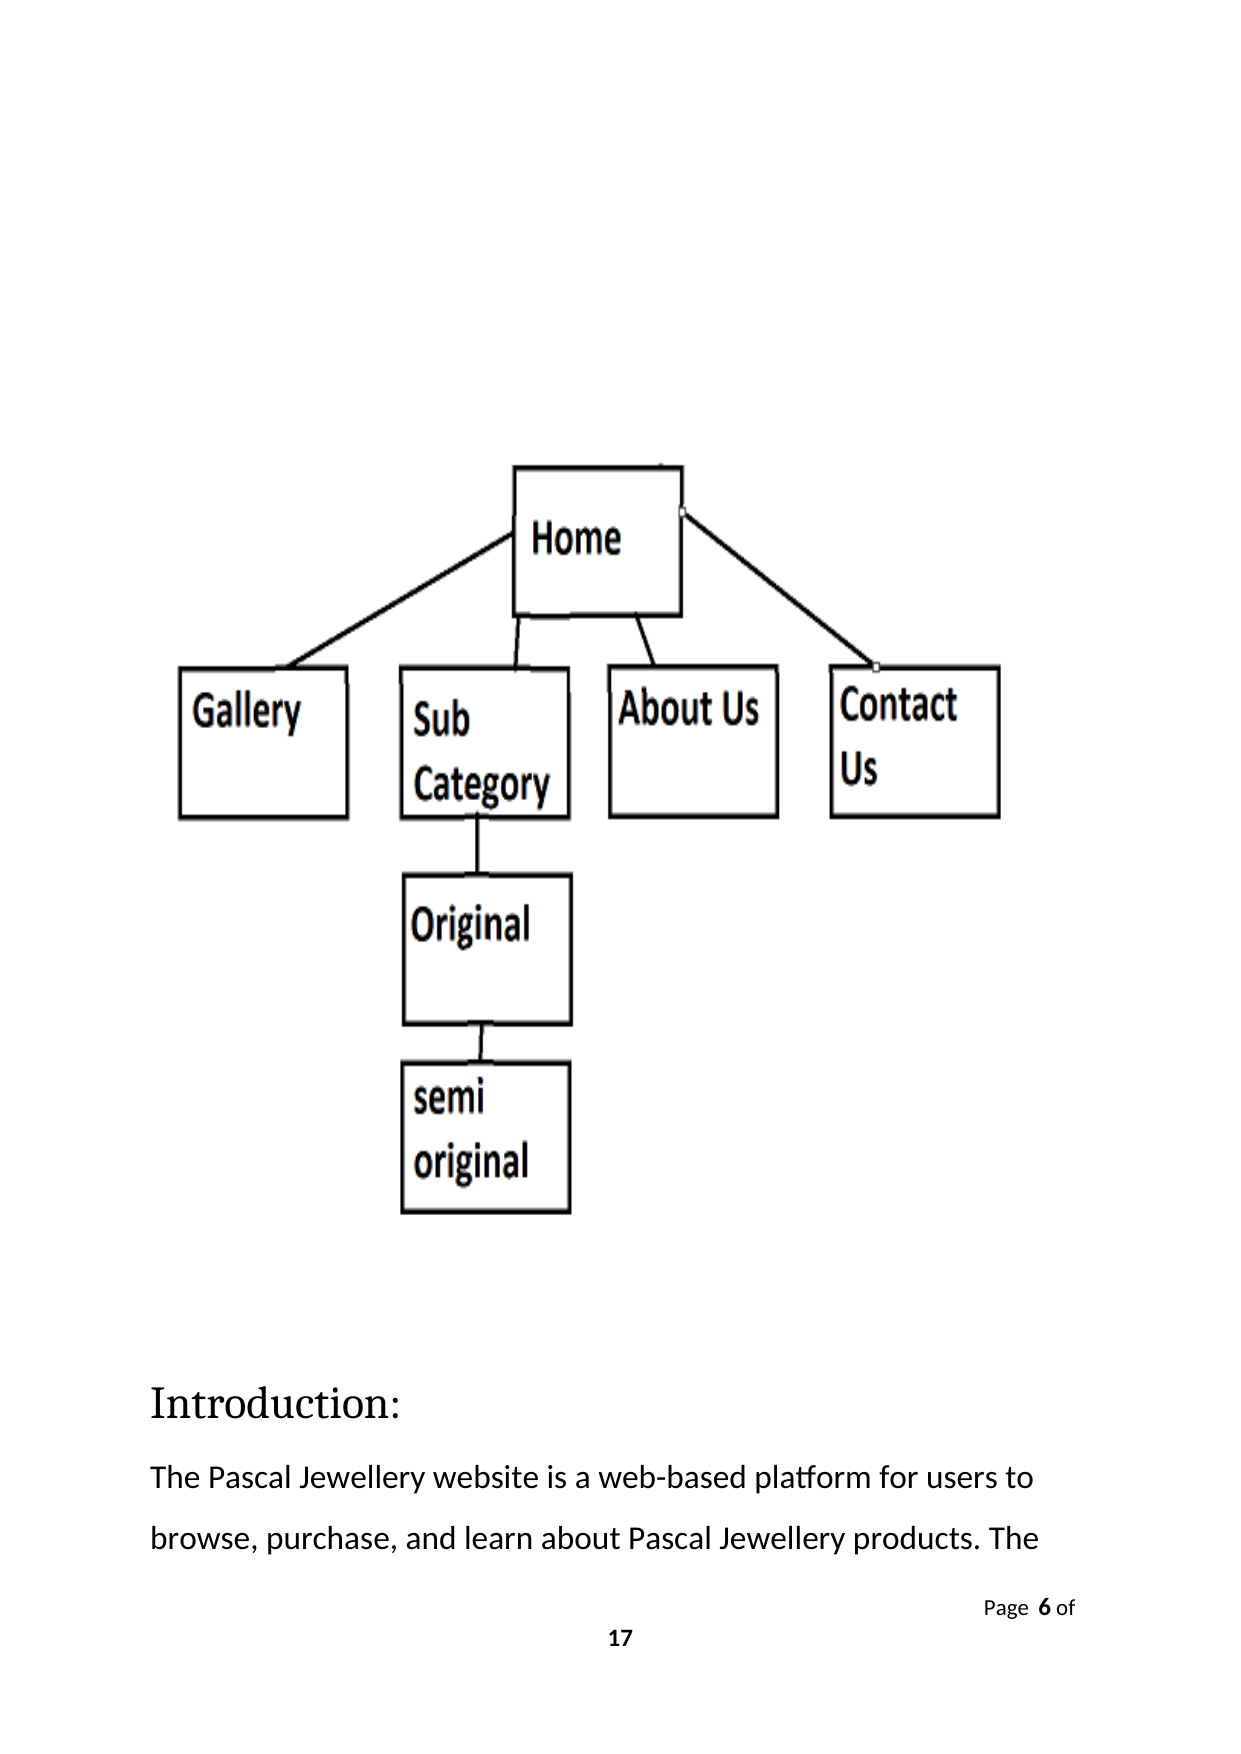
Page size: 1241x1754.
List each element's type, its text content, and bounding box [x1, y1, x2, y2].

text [150, 1456, 1090, 1558]
picture [141, 420, 1059, 1357]
